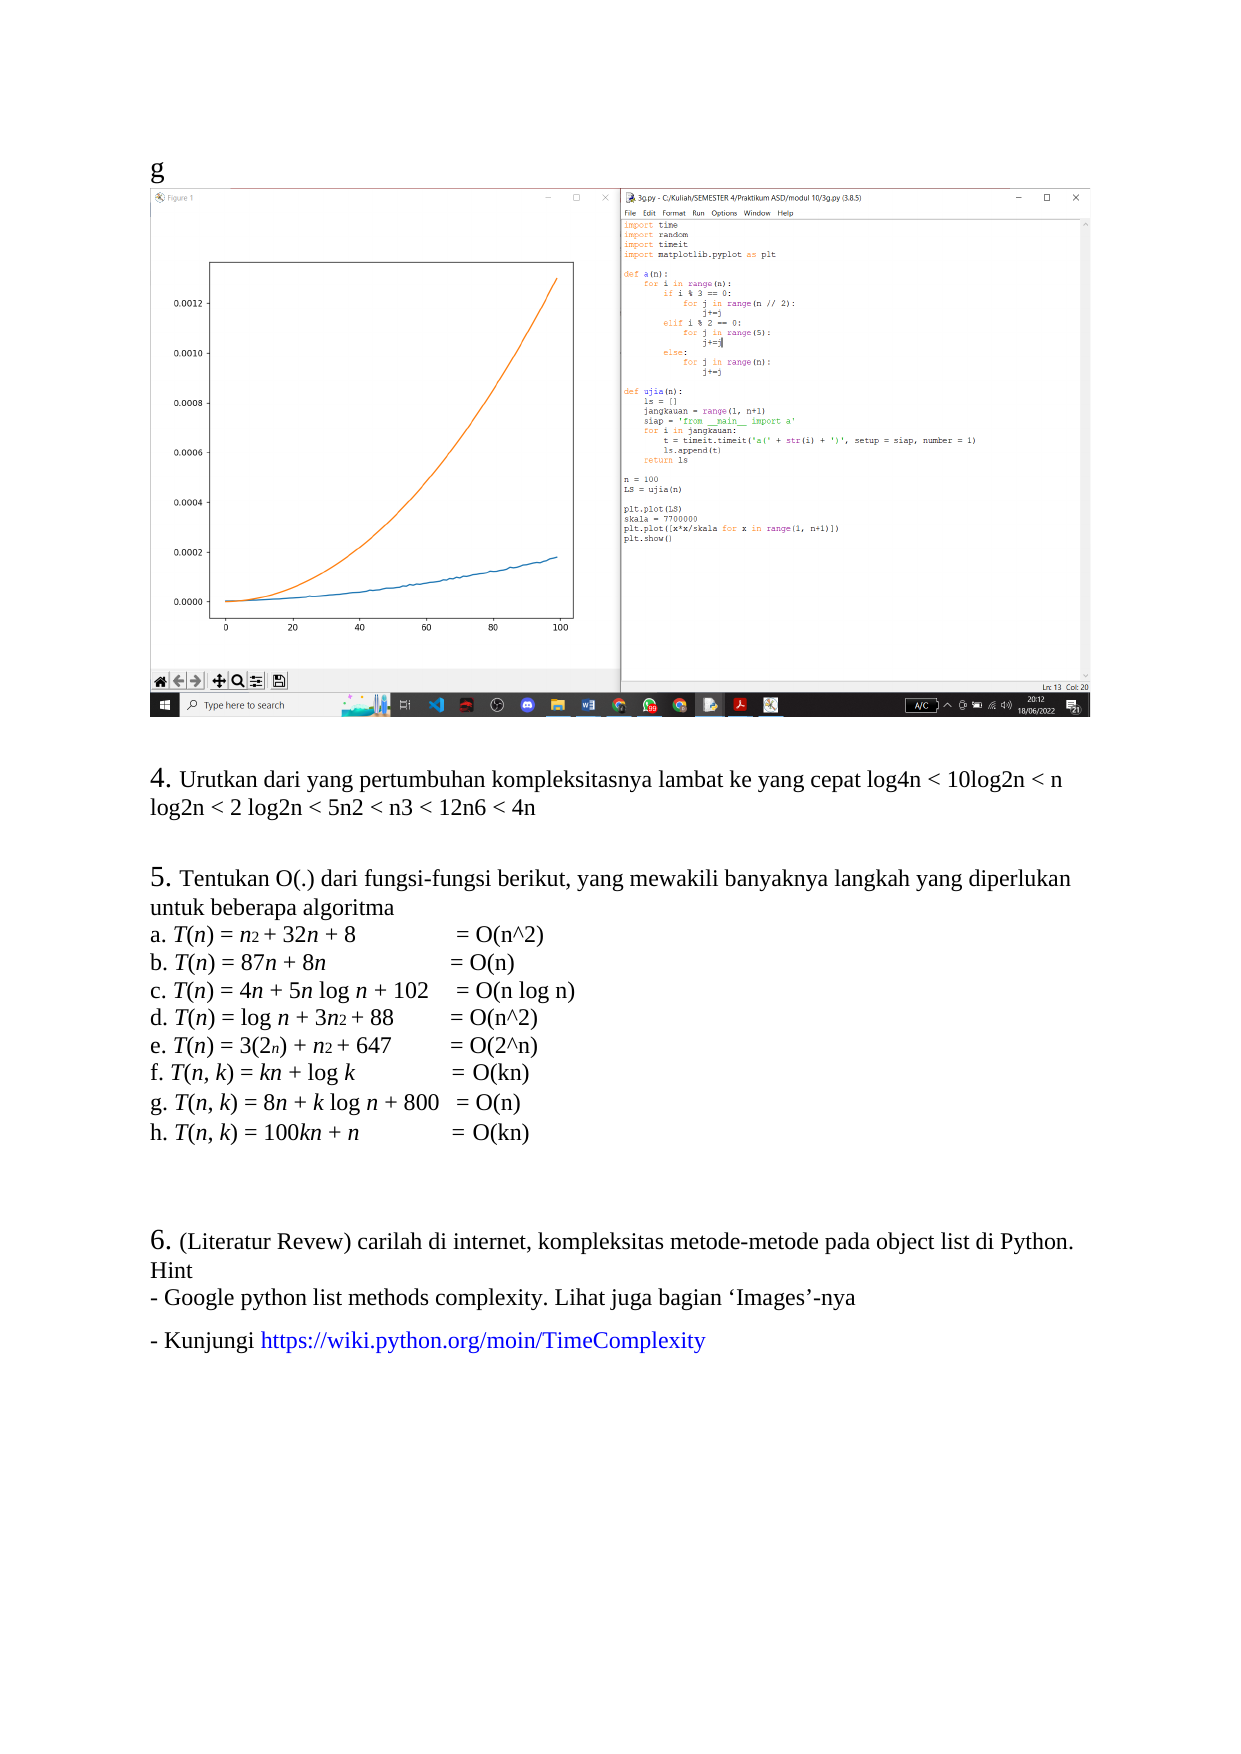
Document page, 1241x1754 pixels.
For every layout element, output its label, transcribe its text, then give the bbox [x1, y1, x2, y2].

text f. T(n, k) = kn + log k = O(kn) [150, 1058, 1090, 1086]
text - Kunjungi https://wiki.python.org/moin/TimeComplexity [150, 1326, 1090, 1353]
text d. T(n) = log n + 3n2 + 88 = O(n^2) [150, 1003, 1090, 1031]
text e. T(n) = 3(2n) + n2 + 647 = O(2^n) [150, 1031, 1090, 1058]
text h. T(n, k) = 100kn + n = O(kn) [150, 1118, 1090, 1146]
text 6. (Literatur Revew) carilah di internet, kompleksitas metode-metode pada object list di Python. Hint [150, 1222, 1090, 1283]
text c. T(n) = 4n + 5n log n + 102 = O(n log n) [150, 976, 1090, 1003]
text 4. Urutkan dari yang pertumbuhan kompleksitasnya lambat ke yang cepat log4n < 10log2n < n log2n < 2 log2n < 5n2 < n3 < 12n6 < 4n [150, 760, 1090, 821]
picture [150, 188, 1091, 717]
text g. T(n, k) = 8n + k log n + 800 = O(n) [150, 1088, 1090, 1116]
text 5. Tentukan O(.) dari fungsi-fungsi berikut, yang mewakili banyaknya langkah yang diperlukan untuk beberapa algoritma [150, 859, 1090, 920]
text a. T(n) = n2 + 32n + 8 = O(n^2) [150, 920, 1090, 948]
text - Google python list methods complexity. Lihat juga bagian ‘Images’-nya [150, 1283, 1090, 1311]
text g [150, 150, 1090, 183]
text b. T(n) = 87n + 8n = O(n) [150, 948, 1090, 976]
